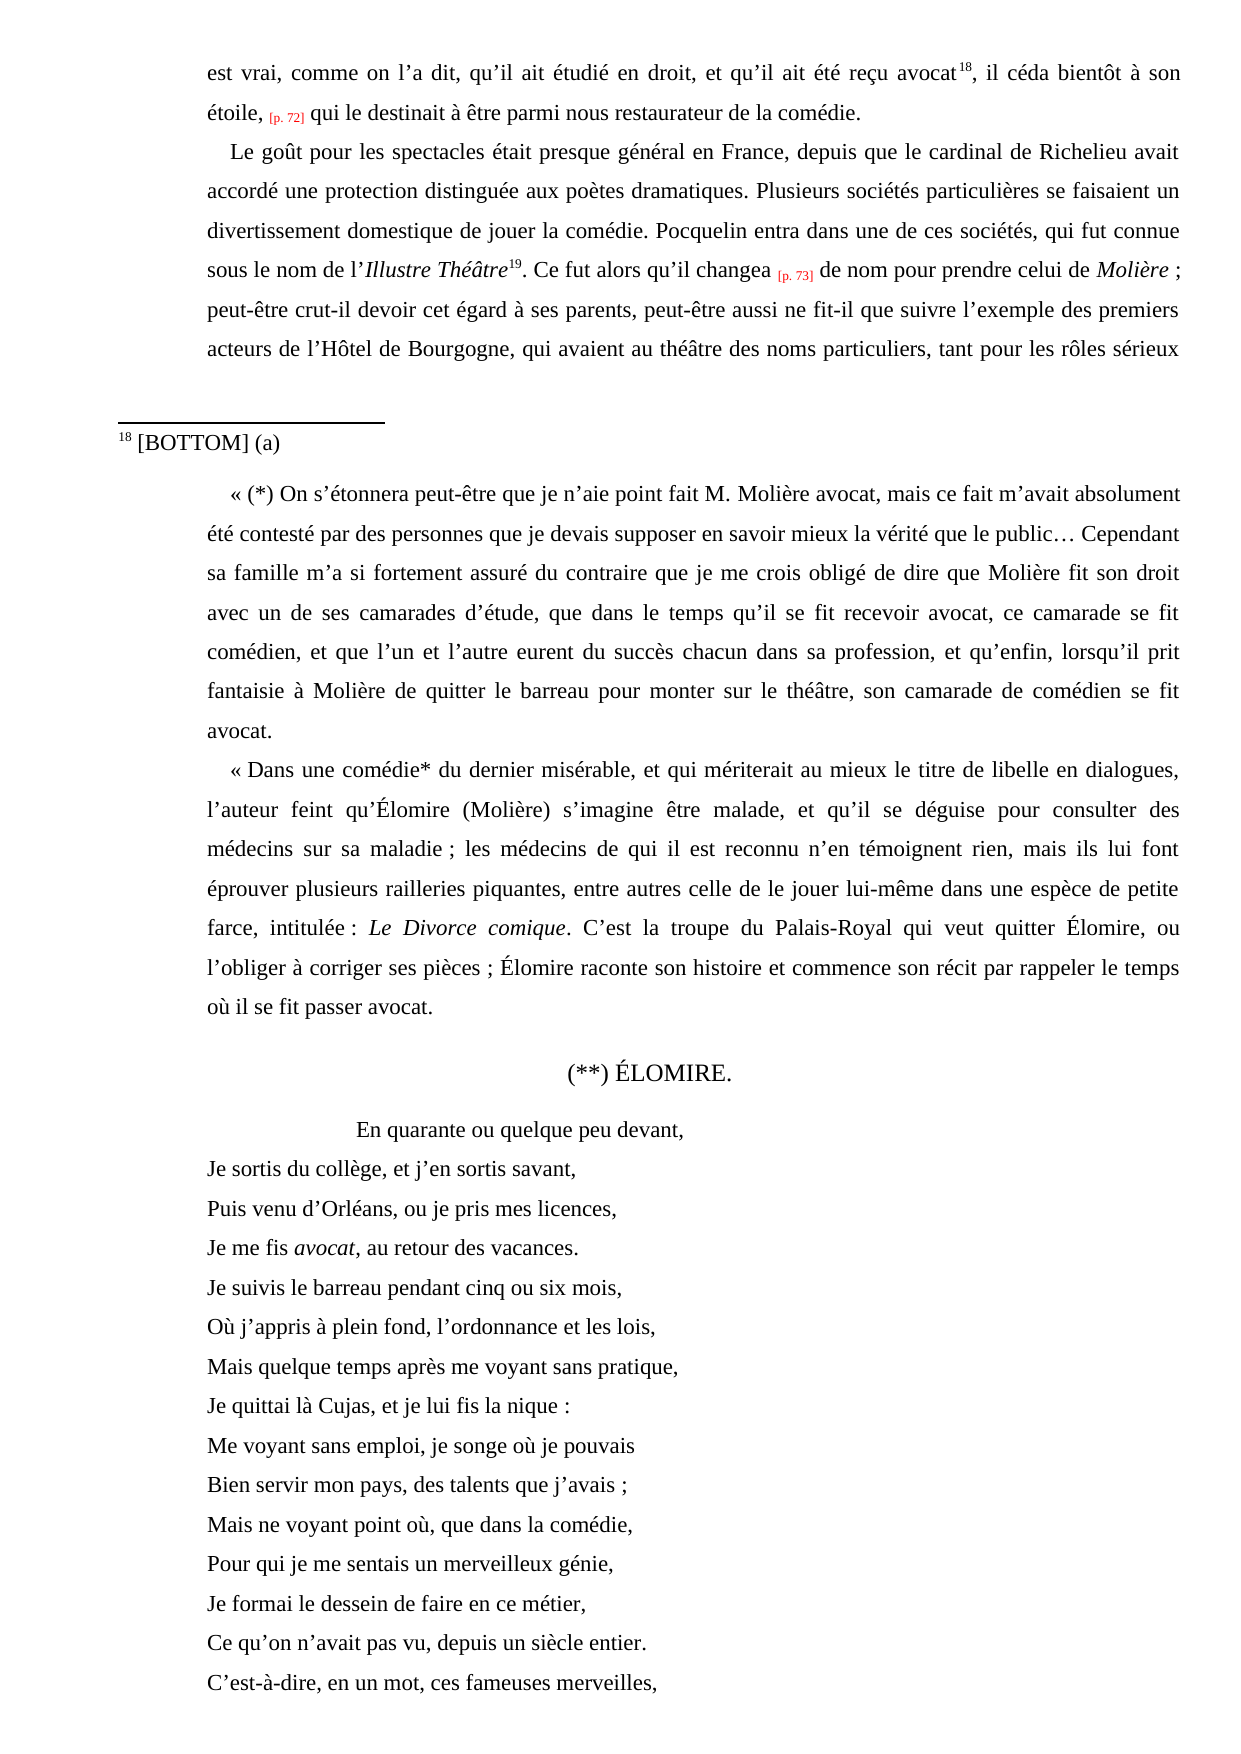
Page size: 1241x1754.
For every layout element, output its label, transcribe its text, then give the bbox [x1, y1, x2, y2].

text Le goût pour les spectacles était presque général en France, depuis que le cardinal de Richelieu avait accordé une protection distinguée aux poètes dramatiques. Plusieurs sociétés particulières se faisaient un divertissement domestique de jouer la comédie. Pocquelin entra dans une de ces sociétés, qui fut connue sous le nom de l’Illustre Théâtre. Ce fut alors qu’il changea [p. 73] de nom pour prendre celui de Molière ; peut-être crut-il devoir cet égard à ses parents, peut-être aussi ne fit-il que suivre l’exemple des premiers acteurs de l’Hôtel de Bourgogne, qui avaient au théâtre des noms particuliers, tant pour les rôles sérieux que pour les rôles du bas comique. [207, 138, 1181, 362]
text « Le voyage de Louis XIII à Narbonne en 1641, interrompit des occupations d’autant plus agréables pour lui, qu’elles étaient de son choix. Son père, devenu infirme, ne pouvant suivre la Cour, il y alla remplir les fonctions [p. 71] de sa charge, qu’il a depuis exercée jusqu’à sa mort ; mais à son retour à Paris, cette passion pour le théâtre qui l’avait porté à faire ses études se réveilla plus vivement que jamais. S’il est vrai, comme on l’a dit, qu’il ait étudié en droit, et qu’il ait été reçu avocat, il céda bientôt à son étoile, [p. 72] qui le destinait à être parmi nous restaurateur de la comédie. [207, 59, 1181, 125]
